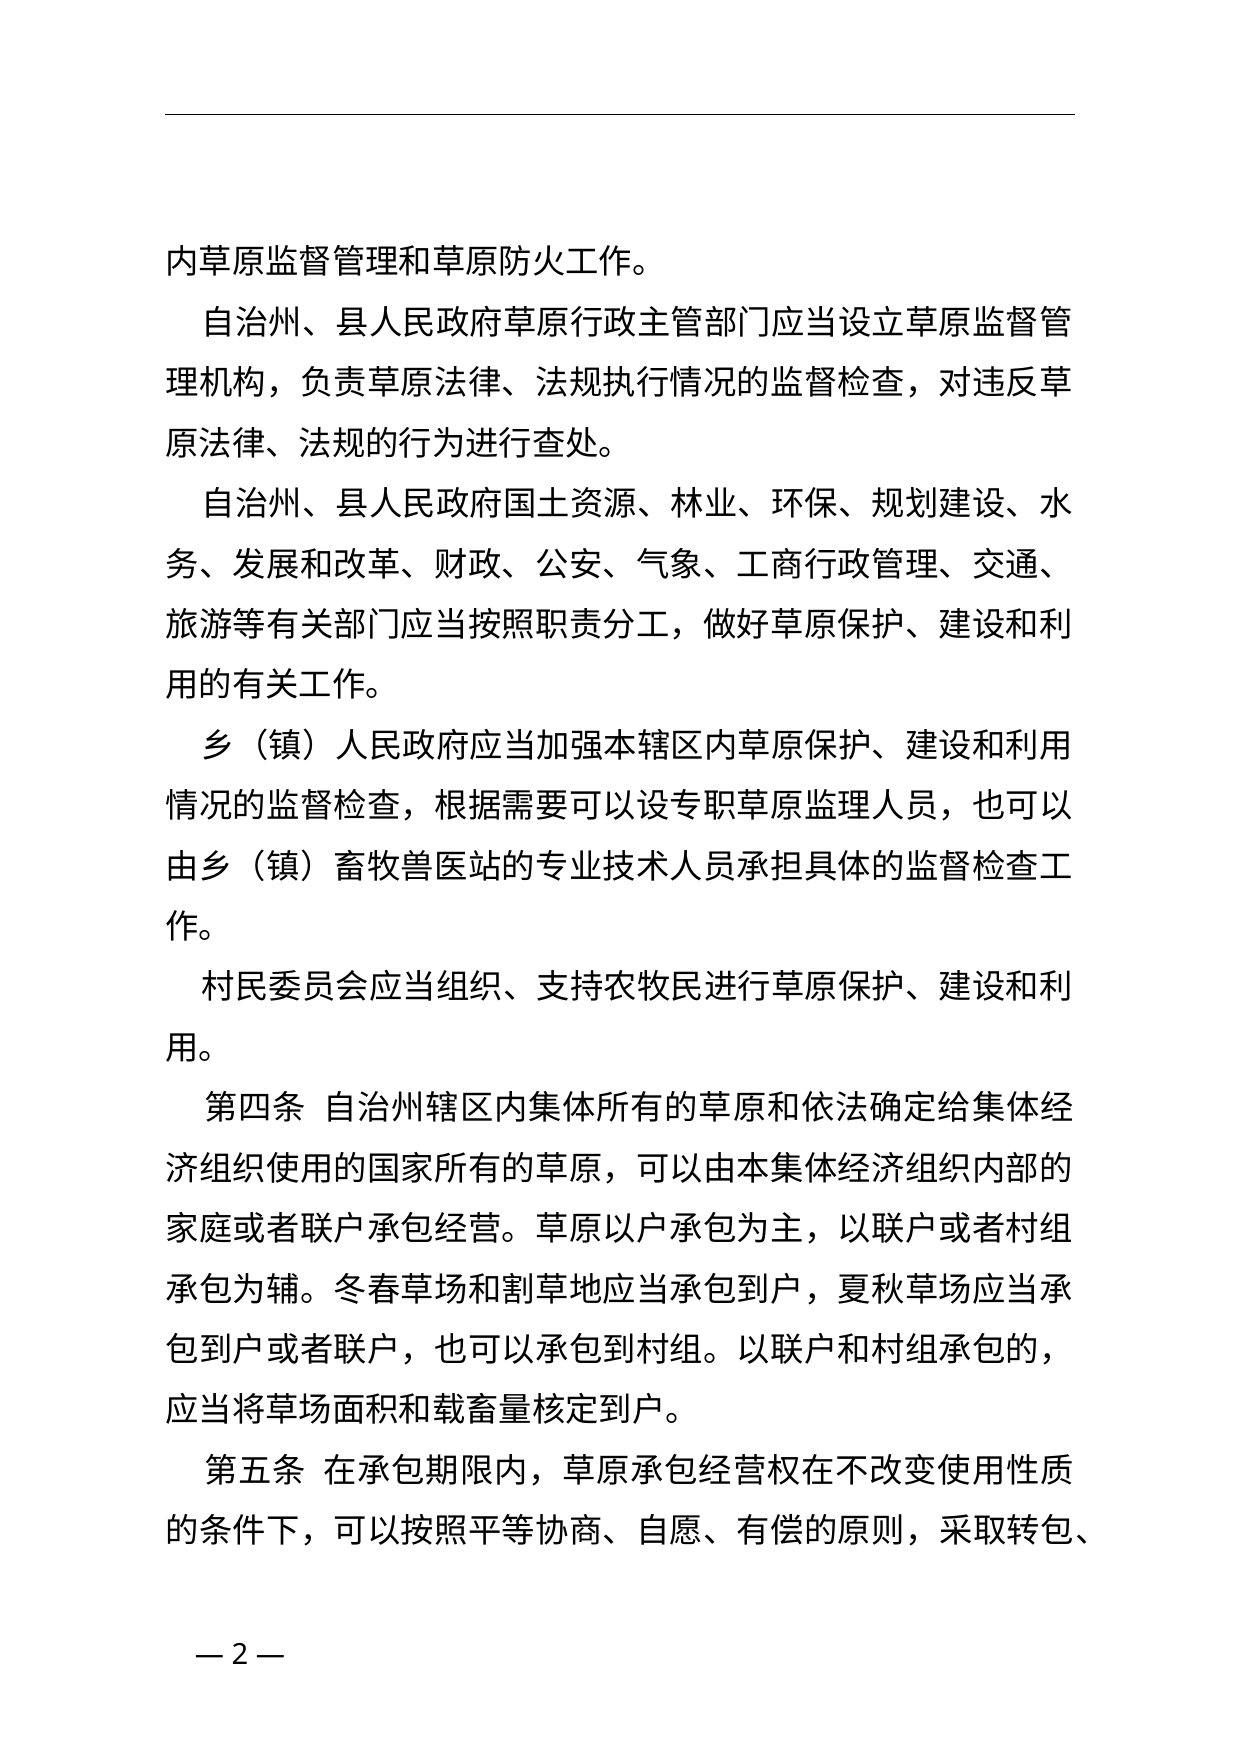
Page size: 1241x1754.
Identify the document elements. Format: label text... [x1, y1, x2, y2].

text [165, 1434, 1075, 1555]
text 村民委员会应当组织、支持农牧民进行草原保护、建设和利用。 [165, 951, 1075, 1071]
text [165, 226, 1075, 286]
text 第四条 自治州辖区内集体所有的草原和依法确定给集体经济组织使用的国家所有的草原，可以由本集体经济组织内部的家庭或者联户承包经营。草原以户承包为主，以联户或者村组承包为辅。冬春草场和割草地应当承包到户，夏秋草场应当承包到户或者联户，也可以承包到村组。以联户和村组承包的，应当将草场面积和载畜量核定到户。 [165, 1071, 1075, 1434]
text 自治州、县人民政府国土资源、林业、环保、规划建设、水务、发展和改革、财政、公安、气象、工商行政管理、交通、旅游等有关部门应当按照职责分工，做好草原保护、建设和利用的有关工作。 [165, 467, 1075, 709]
text 自治州、县人民政府草原行政主管部门应当设立草原监督管理机构，负责草原法律、法规执行情况的监督检查，对违反草原法律、法规的行为进行查处。 [165, 286, 1075, 467]
text 乡（镇）人民政府应当加强本辖区内草原保护、建设和利用情况的监督检查，根据需要可以设专职草原监理人员，也可以由乡（镇）畜牧兽医站的专业技术人员承担具体的监督检查工作。 [165, 709, 1075, 951]
